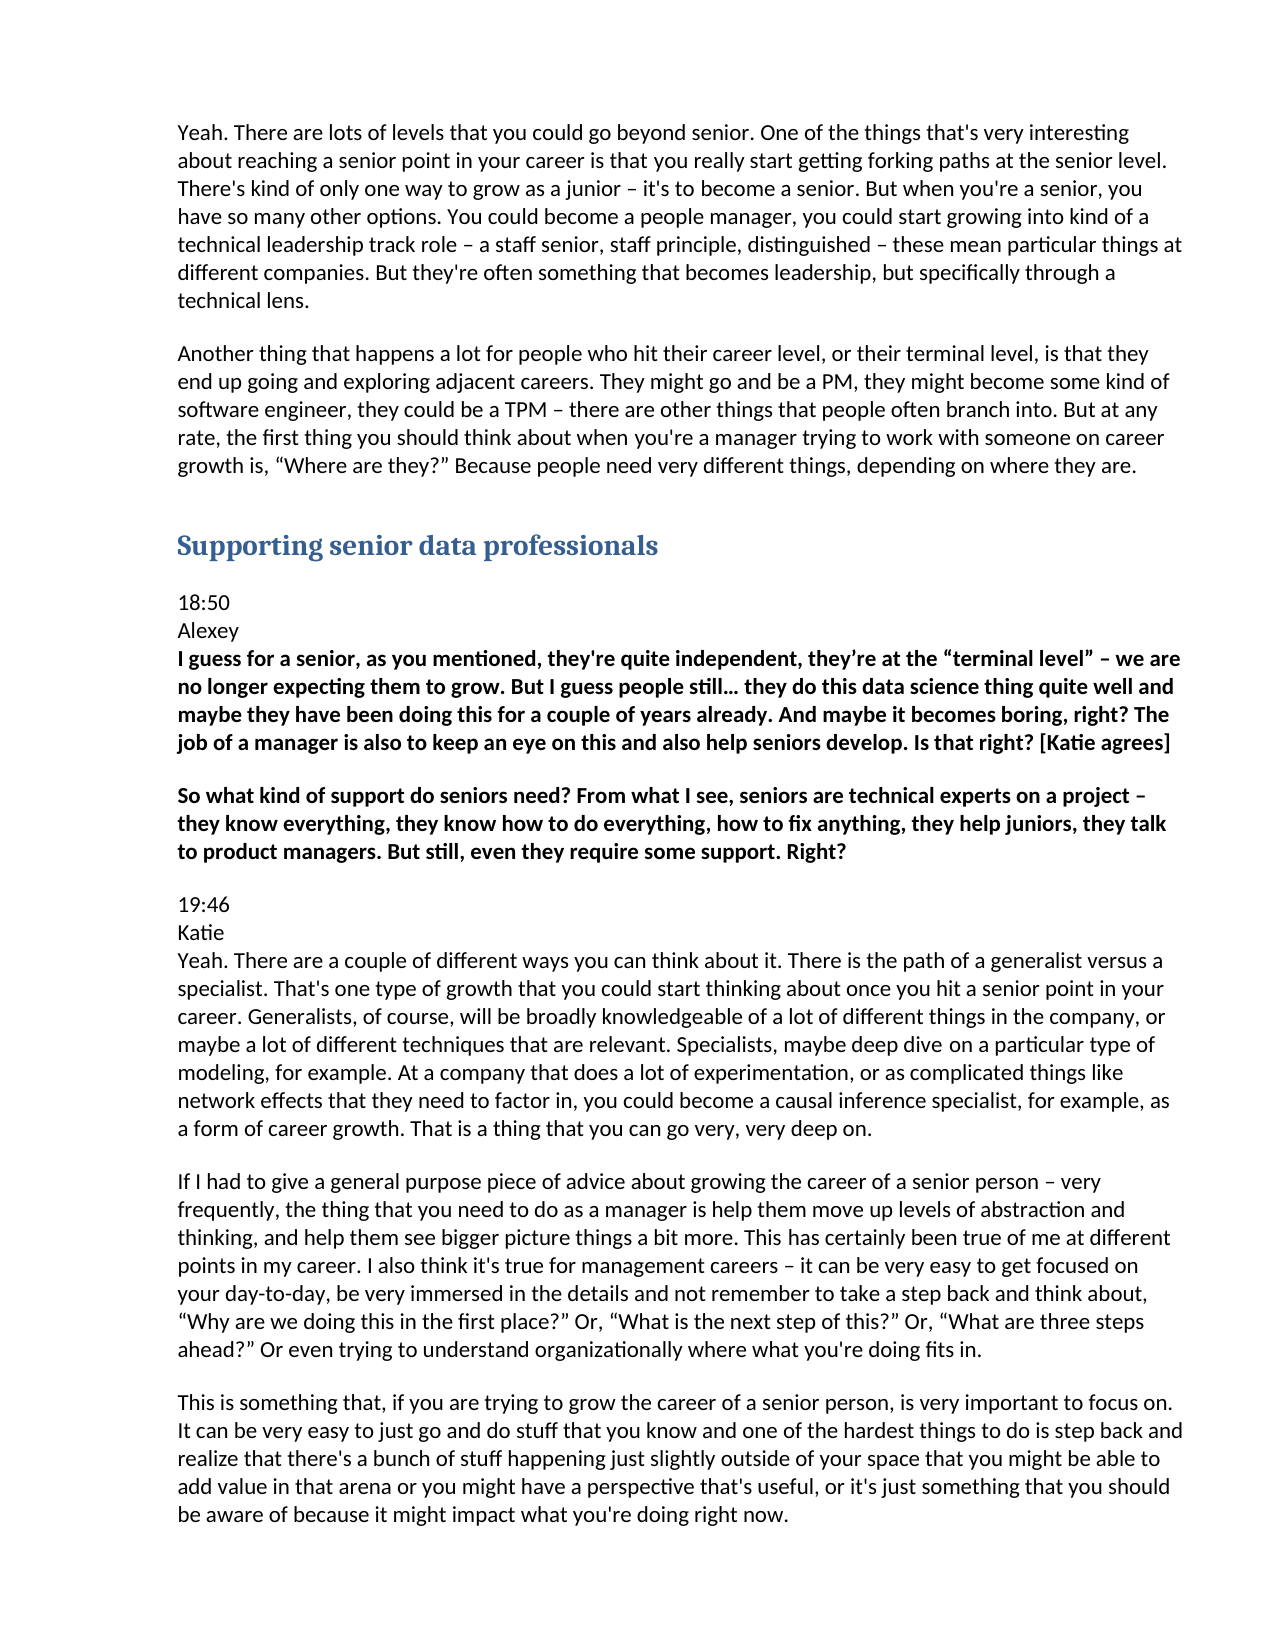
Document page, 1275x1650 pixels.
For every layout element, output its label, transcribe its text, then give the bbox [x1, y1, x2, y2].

text This is something that, if you are trying to grow the career of a senior person, is very important to focus on. It can be very easy to just go and do stuff that you know and one of the hardest things to do is step back and realize that there's a bunch of stuff happening just slightly outside of your space that you might be able to add value in that arena or you might have a perspective that's useful, or it's just something that you should be aware of because it might impact what you're doing right now. [177, 1388, 1186, 1528]
text I guess for a senior, as you mentioned, they're quite independent, they’re at the “terminal level” – we are no longer expecting them to grow. But I guess people still… they do this data science thing quite well and maybe they have been doing this for a couple of years already. And maybe it becomes boring, right? The job of a manager is also to keep an eye on this and also help seniors develop. Is that right? [Katie agrees] [177, 644, 1186, 756]
subtitle Supporting senior data professionals [177, 529, 1186, 563]
text Alexey [177, 616, 1186, 644]
text Yeah. There are lots of levels that you could go beyond senior. One of the things that's very interesting about reaching a senior point in your career is that you really start getting forking paths at the senior level. There's kind of only one way to grow as a junior – it's to become a senior. But when you're a senior, you have so many other options. You could become a people manager, you could start growing into kind of a technical leadership track role – a staff senior, staff principle, distinguished – these mean particular things at different companies. But they're often something that becomes leadership, but specifically through a technical lens. [177, 118, 1186, 314]
text So what kind of support do seniors need? From what I see, seniors are technical experts on a project – they know everything, they know how to do everything, how to fix anything, they help juniors, they talk to product managers. But still, even they require some support. Right? [177, 781, 1186, 865]
text 19:46 [177, 890, 1186, 918]
text Katie [177, 918, 1186, 946]
text 18:50 [177, 588, 1186, 616]
text Another thing that happens a lot for people who hit their career level, or their terminal level, is that they end up going and exploring adjacent careers. They might go and be a PM, they might become some kind of software engineer, they could be a TPM – there are other things that people often branch into. But at any rate, the first thing you should think about when you're a manager trying to work with someone on career growth is, “Where are they?” Because people need very different things, depending on where they are. [177, 339, 1186, 479]
text Yeah. There are a couple of different ways you can think about it. There is the path of a generalist versus a specialist. That's one type of growth that you could start thinking about once you hit a senior point in your career. Generalists, of course, will be broadly knowledgeable of a lot of different things in the company, or maybe a lot of different techniques that are relevant. Specialists, maybe deep dive on a particular type of modeling, for example. At a company that does a lot of experimentation, or as complicated things like network effects that they need to factor in, you could become a causal inference specialist, for example, as a form of career growth. That is a thing that you can go very, very deep on. [177, 946, 1186, 1142]
text If I had to give a general purpose piece of advice about growing the career of a senior person – very frequently, the thing that you need to do as a manager is help them move up levels of abstraction and thinking, and help them see bigger picture things a bit more. This has certainly been true of me at different points in my career. I also think it's true for management careers – it can be very easy to get focused on your day-to-day, be very immersed in the details and not remember to take a step back and think about, “Why are we doing this in the first place?” Or, “What is the next step of this?” Or, “What are three steps ahead?” Or even trying to understand organizationally where what you're doing fits in. [177, 1167, 1186, 1363]
